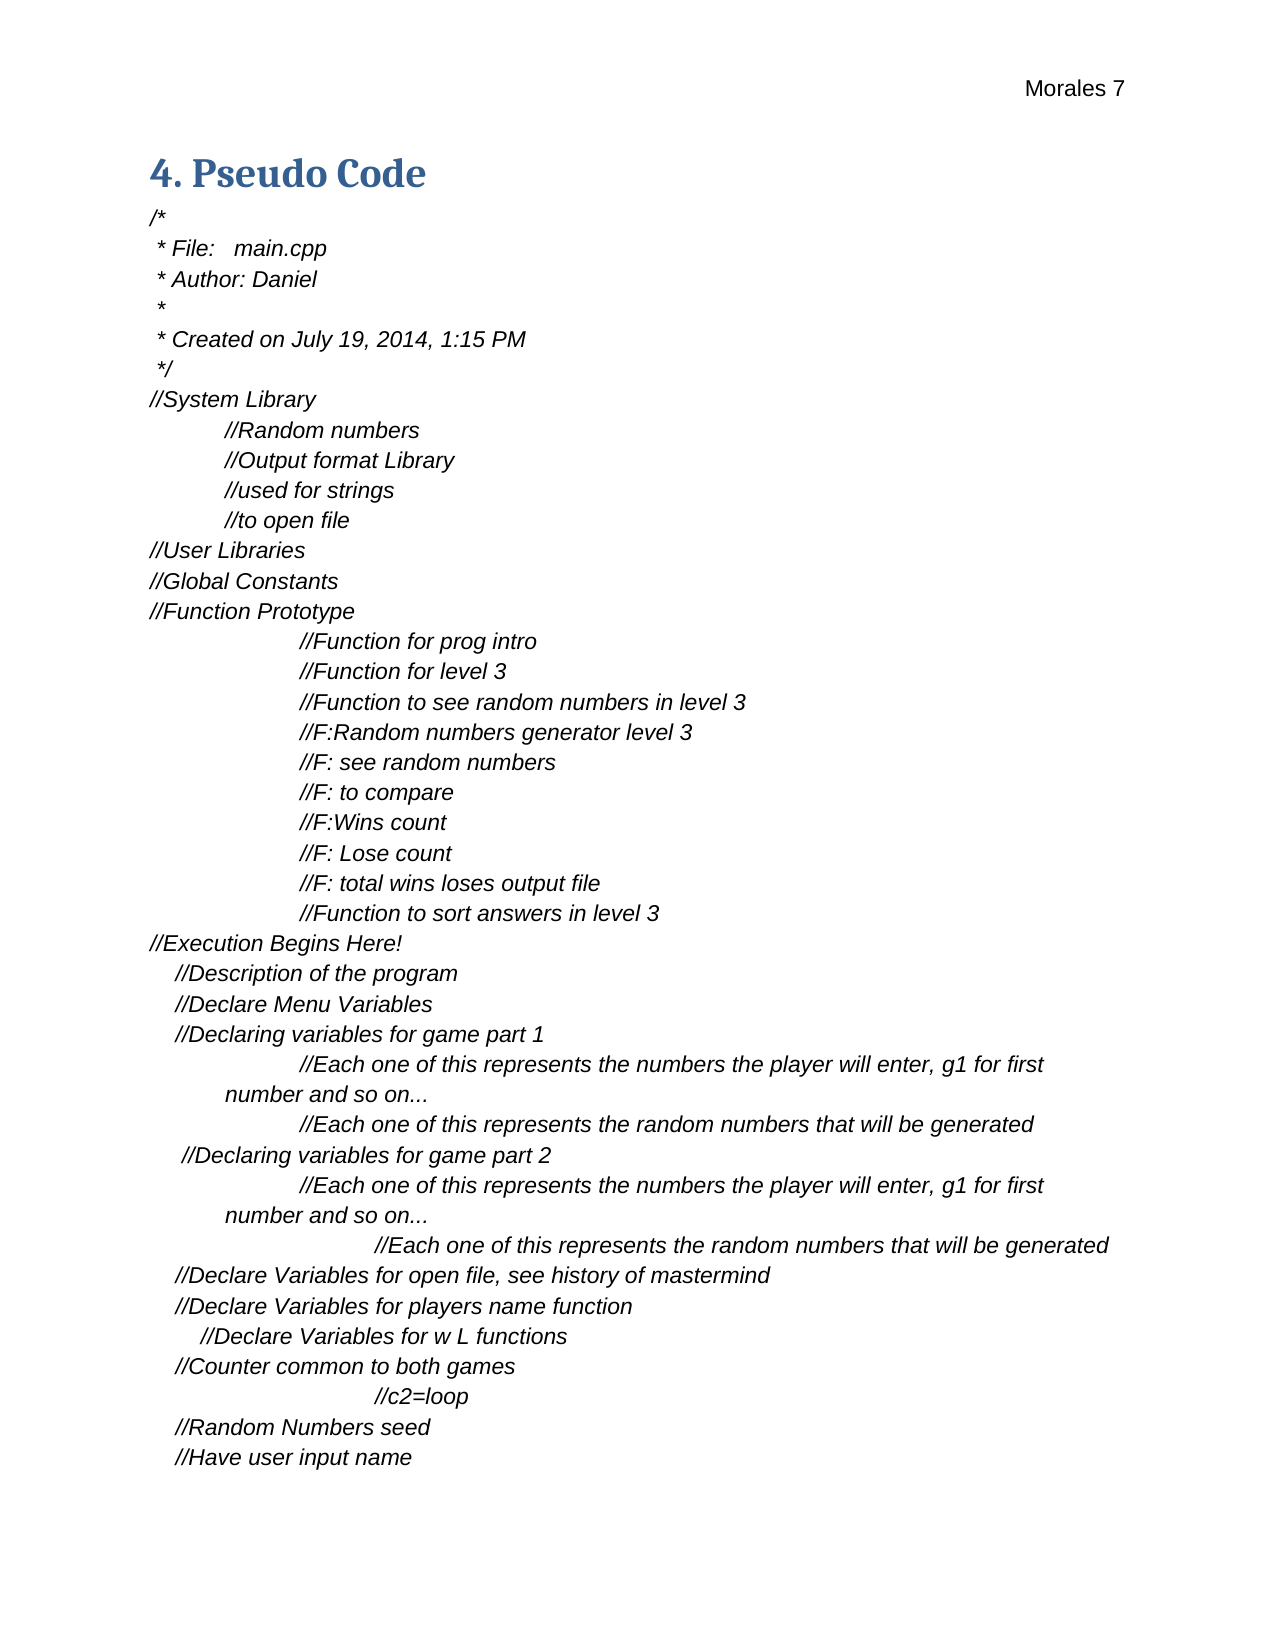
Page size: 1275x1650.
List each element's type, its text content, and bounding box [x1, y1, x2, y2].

text //Function to sort answers in level 3 [300, 900, 1125, 926]
text * [150, 296, 1125, 322]
text */ [150, 356, 1125, 382]
text //Global Constants [150, 568, 1125, 594]
text //c2=loop [150, 1383, 1125, 1409]
text //Declaring variables for game part 2 [150, 1142, 1125, 1168]
text //Counter common to both games [150, 1353, 1125, 1379]
text //F: see random numbers [300, 749, 1125, 775]
text * Created on July 19, 2014, 1:15 PM [150, 326, 1125, 352]
text //Each one of this represents the numbers the player will enter, g1 for first number and so on... [225, 1051, 1125, 1107]
text //Function Prototype [150, 598, 1125, 624]
text //F:Wins count [300, 809, 1125, 836]
text //Each one of this represents the random numbers that will be generated [225, 1111, 1125, 1138]
text //Output format Library [225, 447, 1125, 473]
subtitle 4. Pseudo Code [150, 150, 1125, 198]
text //Each one of this represents the random numbers that will be generated [300, 1232, 1125, 1258]
text //F:Random numbers generator level 3 [300, 719, 1125, 745]
text //Execution Begins Here! [150, 930, 1125, 956]
text //to open file [225, 507, 1125, 533]
text * Author: Daniel [150, 266, 1125, 292]
text //F: total wins loses output file [300, 870, 1125, 896]
text //Declare Variables for players name function [150, 1293, 1125, 1319]
text //F: Lose count [300, 839, 1125, 866]
text //Function to see random numbers in level 3 [300, 688, 1125, 715]
text //F: to compare [300, 779, 1125, 805]
text //System Library [150, 386, 1125, 413]
text //Declare Variables for w L functions [150, 1323, 1125, 1349]
text //Random numbers [150, 417, 1125, 443]
text //Have user input name [150, 1444, 1125, 1470]
text //Random Numbers seed [150, 1413, 1125, 1440]
text /* [150, 205, 1125, 231]
text //used for strings [225, 477, 1125, 503]
text //Function for level 3 [300, 658, 1125, 684]
text //Declare Variables for open file, see history of mastermind [150, 1262, 1125, 1289]
text //Declare Menu Variables [150, 991, 1125, 1017]
text //Description of the program [150, 960, 1125, 987]
text //Each one of this represents the numbers the player will enter, g1 for first number and so on... [225, 1172, 1125, 1228]
text //Declaring variables for game part 1 [150, 1021, 1125, 1047]
text //User Libraries [150, 537, 1125, 564]
text * File: main.cpp [150, 235, 1125, 262]
text //Function for prog intro [225, 628, 1125, 654]
